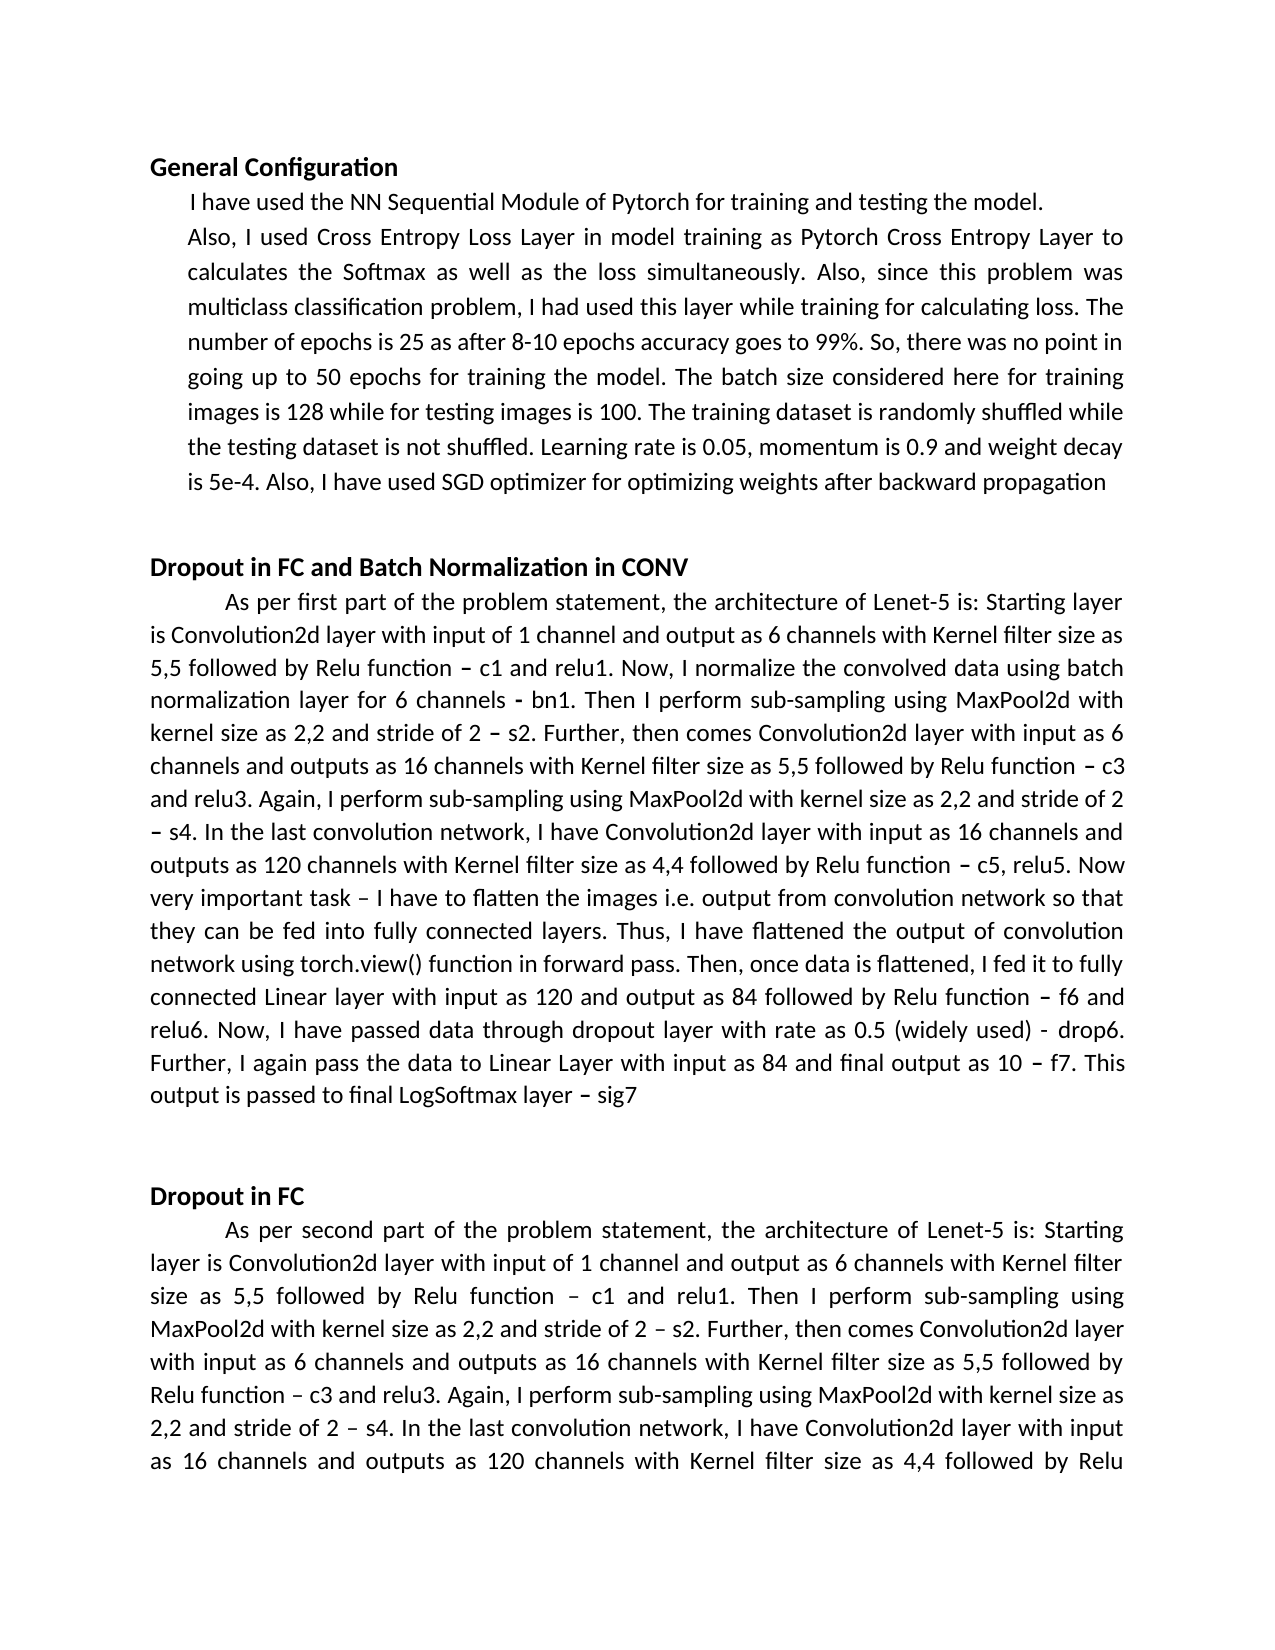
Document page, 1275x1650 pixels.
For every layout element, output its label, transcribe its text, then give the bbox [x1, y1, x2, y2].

subtitle Dropout in FC [150, 1179, 1125, 1212]
text I have used the NN Sequential Module of Pytorch for training and testing the model. [150, 186, 1125, 216]
text Also, I used Cross Entropy Loss Layer in model training as Pytorch Cross Entropy Layer to calculates the Softmax as well as the loss simultaneously. Also, since this problem was multiclass classification problem, I had used this layer while training for calculating loss. The number of epochs is 25 as after 8-10 epochs accuracy goes to 99%. So, there was no point in going up to 50 epochs for training the model. The batch size considered here for training images is 128 while for testing images is 100. The training dataset is randomly shuffled while the testing dataset is not shuffled. Learning rate is 0.05, momentum is 0.9 and weight decay is 5e-4. Also, I have used SGD optimizer for optimizing weights after backward propagation [187, 221, 1125, 496]
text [150, 1214, 1125, 1475]
text As per first part of the problem statement, the architecture of Lenet-5 is: Starting layer is Convolution2d layer with input of 1 channel and output as 6 channels with Kernel filter size as 5,5 followed by Relu function – c1 and relu1. Now, I normalize the convolved data using batch normalization layer for 6 channels - bn1. Then I perform sub-sampling using MaxPool2d with kernel size as 2,2 and stride of 2 – s2. Further, then comes Convolution2d layer with input as 6 channels and outputs as 16 channels with Kernel filter size as 5,5 followed by Relu function – c3 and relu3. Again, I perform sub-sampling using MaxPool2d with kernel size as 2,2 and stride of 2 – s4. In the last convolution network, I have Convolution2d layer with input as 16 channels and outputs as 120 channels with Kernel filter size as 4,4 followed by Relu function – c5, relu5. Now very important task – I have to flatten the images i.e. output from convolution network so that they can be fed into fully connected layers. Thus, I have flattened the output of convolution network using torch.view() function in forward pass. Then, once data is flattened, I fed it to fully connected Linear layer with input as 120 and output as 84 followed by Relu function – f6 and relu6. Now, I have passed data through dropout layer with rate as 0.5 (widely used) - drop6. Further, I again pass the data to Linear Layer with input as 84 and final output as 10 – f7. This output is passed to final LogSoftmax layer – sig7 [150, 586, 1125, 1110]
subtitle Dropout in FC and Batch Normalization in CONV [150, 550, 1125, 583]
subtitle General Configuration [150, 150, 1125, 183]
